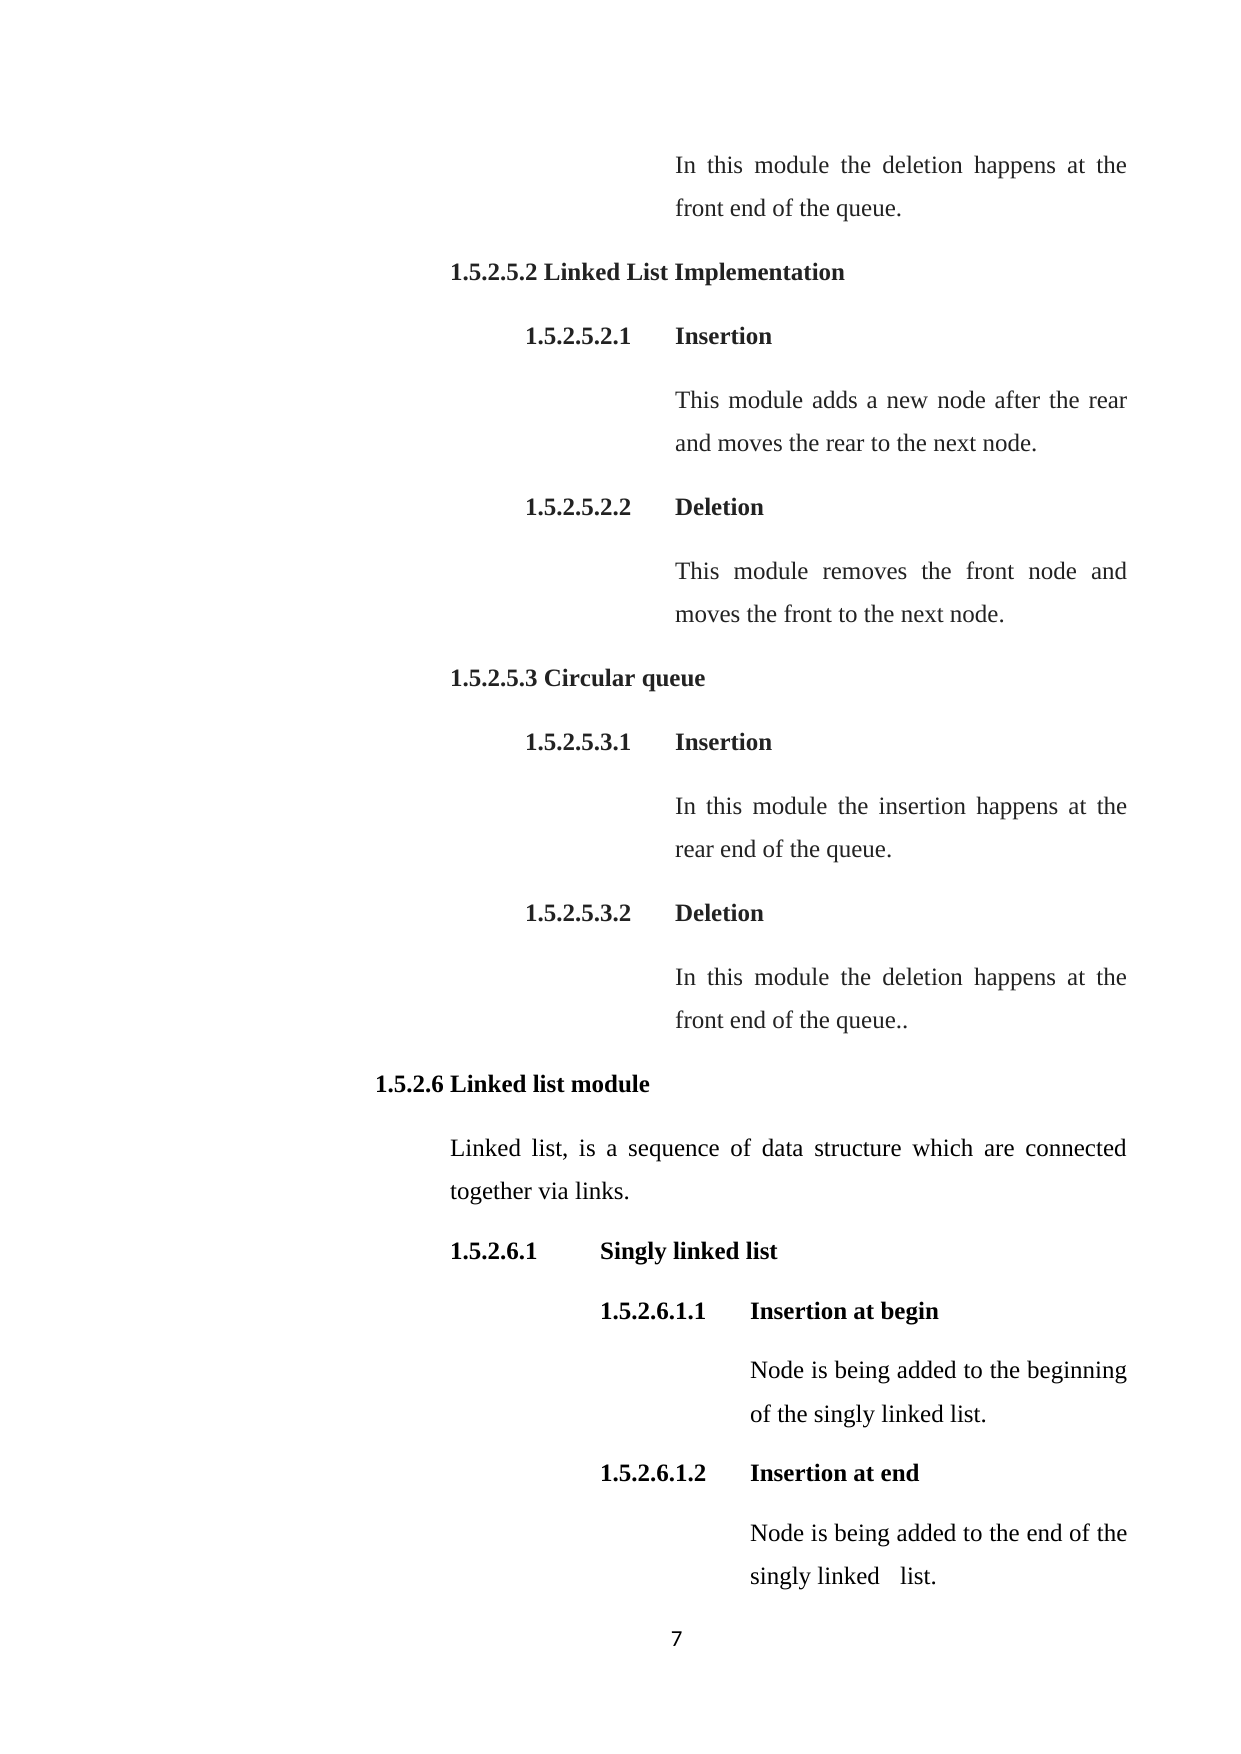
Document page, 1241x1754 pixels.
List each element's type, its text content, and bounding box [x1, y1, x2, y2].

text Node is being added to the end of the singly linked list. [750, 1518, 1128, 1590]
text 1.5.2.5.3.2 Deletion [450, 898, 1128, 927]
text 1.5.2.5.2 Linked List Implementation [450, 257, 1128, 286]
text In this module the deletion happens at the front end of the queue.. [675, 962, 1128, 1034]
text This module adds a new node after the rear and moves the rear to the next node. [675, 385, 1128, 457]
text 1.5.2.6.1.2 Insertion at end [525, 1458, 1128, 1487]
text 1.5.2.5.2.2 Deletion [450, 492, 1128, 521]
text This module removes the front node and moves the front to the next node. [675, 556, 1128, 628]
text 1.5.2.5.3 Circular queue [450, 663, 1128, 692]
text 1.5.2.5.3.1 Insertion [450, 727, 1128, 756]
text 1.5.2.6.1.1 Insertion at begin [525, 1296, 1128, 1324]
text 1.5.2.5.2.1 Insertion [450, 321, 1128, 350]
text In this module the insertion happens at the rear end of the queue. [675, 791, 1128, 863]
text 1.5.2.6 Linked list module [300, 1069, 1128, 1098]
text Node is being added to the beginning of the singly linked list. [750, 1356, 1128, 1427]
text Linked list, is a sequence of data structure which are connected together via links. [450, 1133, 1128, 1205]
text 1.5.2.6.1 Singly linked list [375, 1236, 1128, 1265]
text In this module the deletion happens at the front end of the queue. [675, 150, 1128, 222]
